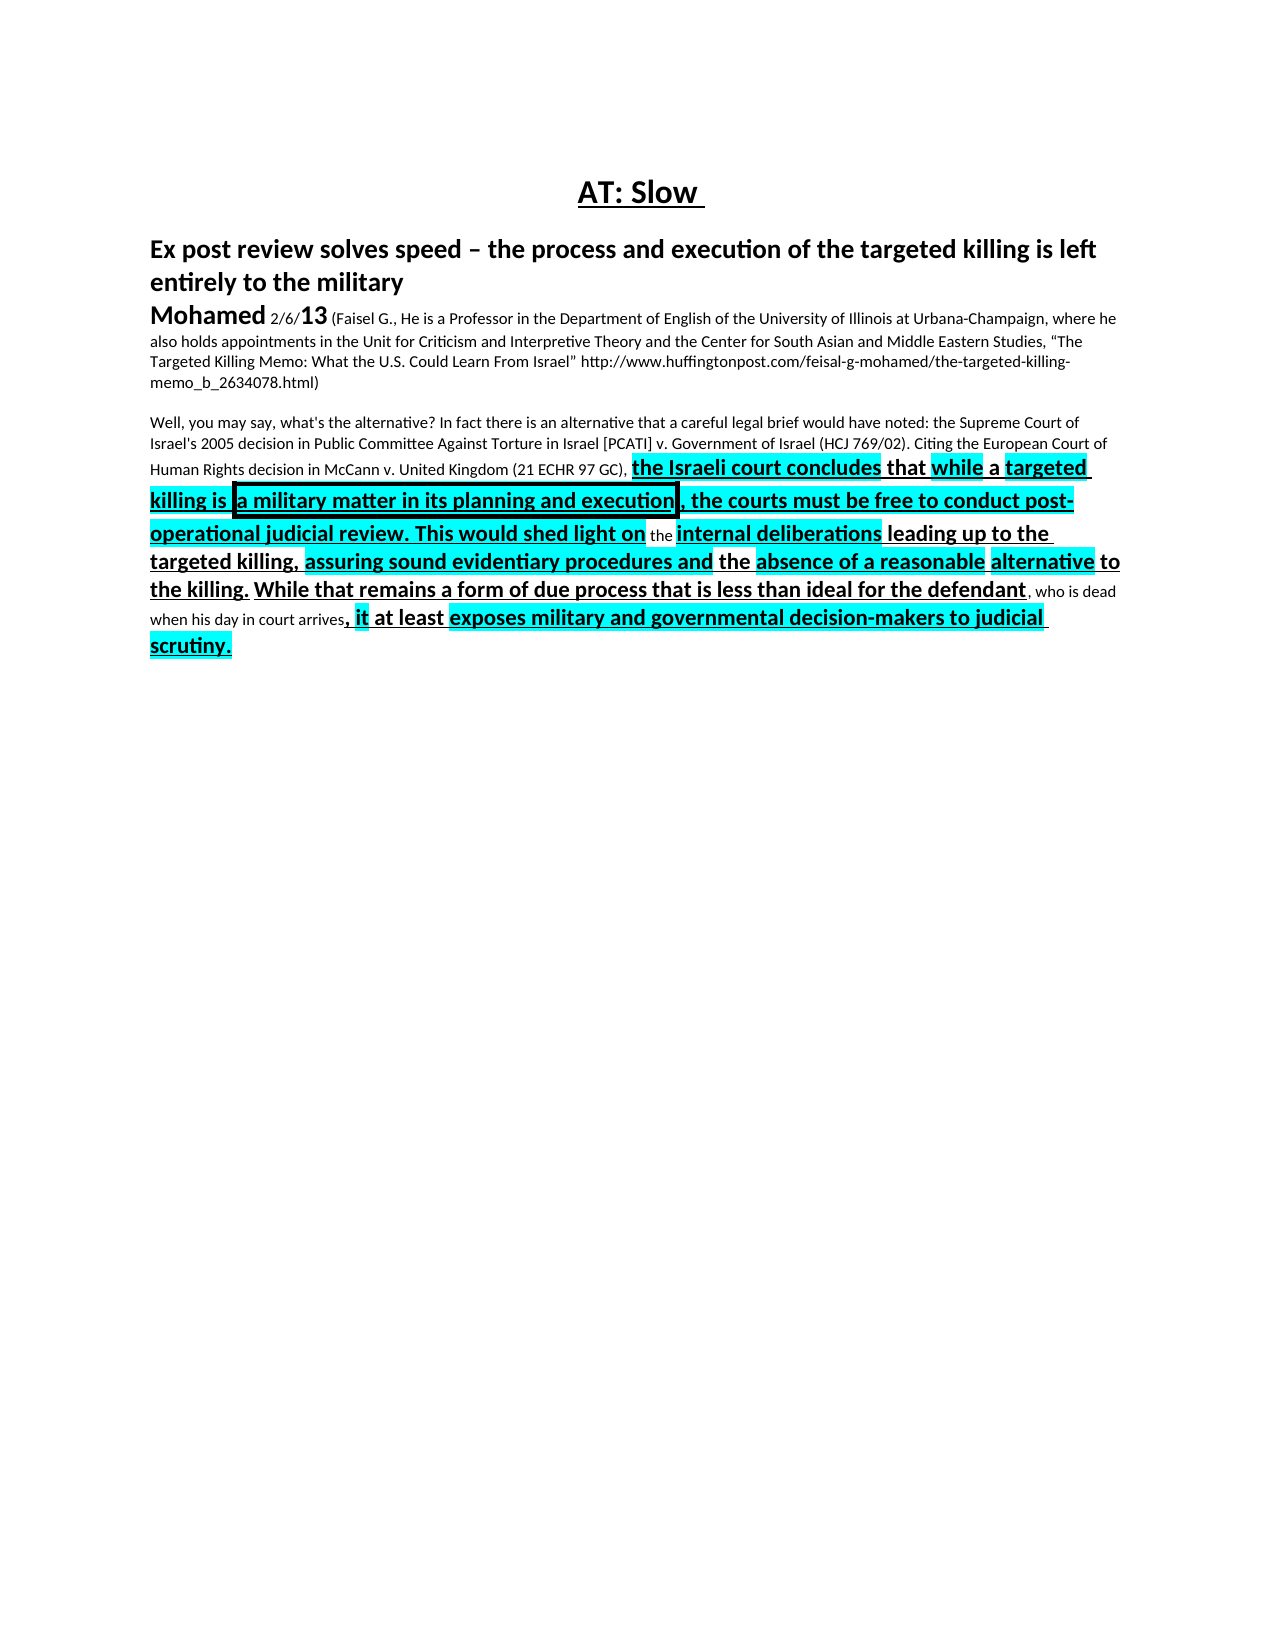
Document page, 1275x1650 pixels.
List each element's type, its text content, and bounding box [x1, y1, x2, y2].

subtitle AT: Slow [150, 171, 1125, 212]
subtitle Ex post review solves speed – the process and execution of the targeted killing is left entirely to the military [150, 232, 1125, 298]
text Mohamed 2/6/13 (Faisel G., He is a Professor in the Department of English of the University of Illinois at Urbana-Champaign, where he also holds appointments in the Unit for Criticism and Interpretive Theory and the Center for South Asian and Middle Eastern Studies, “The Targeted Killing Memo: What the U.S. Could Learn From Israel” http://www.huffingtonpost.com/feisal-g-mohamed/the-targeted-killing-memo_b_2634078.html) [150, 298, 1125, 392]
text Well, you may say, what's the alternative? In fact there is an alternative that a careful legal brief would have noted: the Supreme Court of Israel's 2005 decision in Public Committee Against Torture in Israel [PCATI] v. Government of Israel (HCJ 769/02). Citing the European Court of Human Rights decision in McCann v. United Kingdom (21 ECHR 97 GC), the Israeli court concludes that while a targeted killing is a military matter in its planning and execution, the courts must be free to conduct post-operational judicial review. This would shed light on the internal deliberations leading up to the targeted killing, assuring sound evidentiary procedures and the absence of a reasonable alternative to the killing. While that remains a form of due process that is less than ideal for the defendant, who is dead when his day in court arrives, it at least exposes military and governmental decision-makers to judicial scrutiny. [150, 413, 1125, 659]
